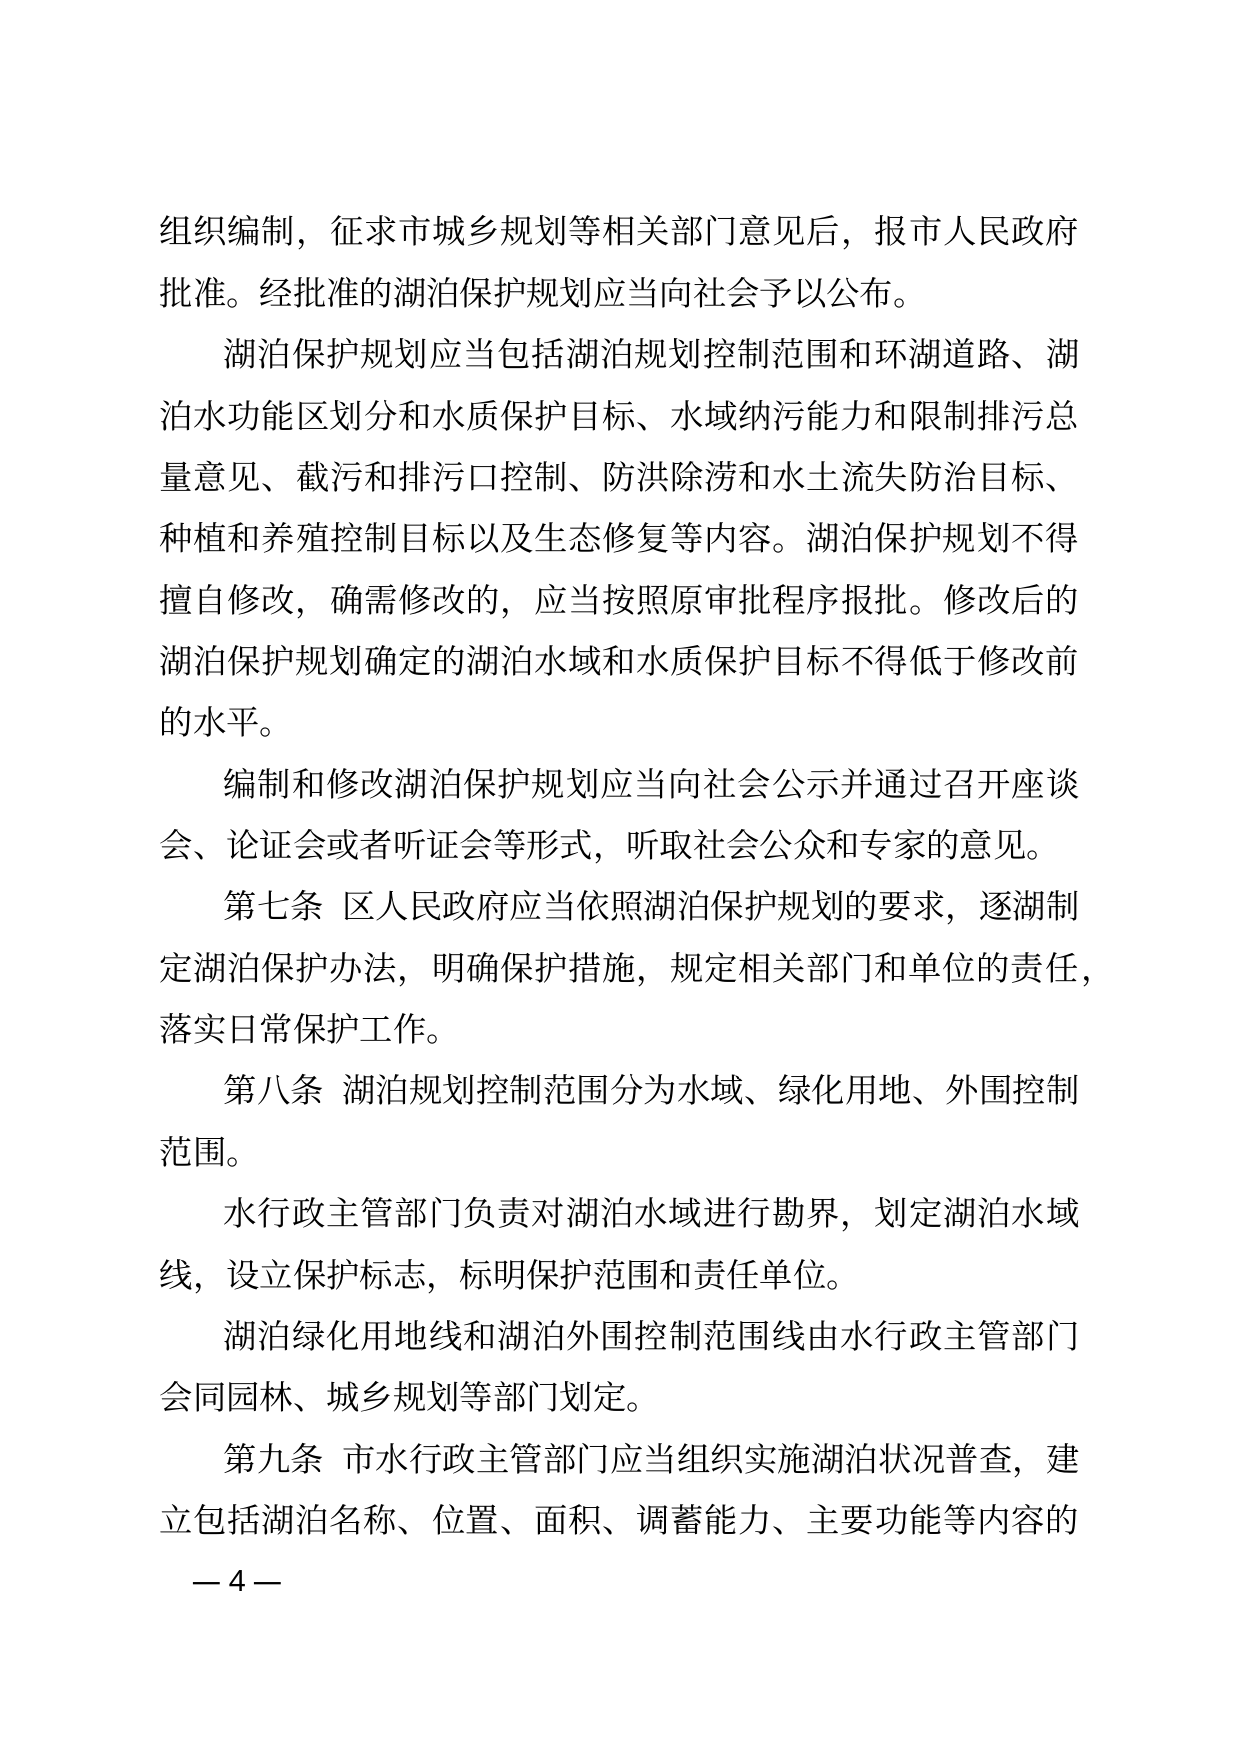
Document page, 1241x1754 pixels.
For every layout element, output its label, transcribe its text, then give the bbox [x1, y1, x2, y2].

text 编制和修改湖泊保护规划应当向社会公示并通过召开座谈会、论证会或者听证会等形式，听取社会公众和专家的意见。 [159, 747, 1081, 870]
text 湖泊保护规划应当包括湖泊规划控制范围和环湖道路、湖泊水功能区划分和水质保护目标、水域纳污能力和限制排污总量意见、截污和排污口控制、防洪除涝和水土流失防治目标、种植和养殖控制目标以及生态修复等内容。湖泊保护规划不得擅自修改，确需修改的，应当按照原审批程序报批。修改后的湖泊保护规划确定的湖泊水域和水质保护目标不得低于修改前的水平。 [159, 318, 1081, 747]
text 湖泊绿化用地线和湖泊外围控制范围线由水行政主管部门会同园林、城乡规划等部门划定。 [159, 1299, 1081, 1422]
text 第八条 湖泊规划控制范围分为水域、绿化用地、外围控制范围。 [159, 1054, 1081, 1177]
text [159, 195, 1081, 318]
text 第七条 区人民政府应当依照湖泊保护规划的要求，逐湖制定湖泊保护办法，明确保护措施，规定相关部门和单位的责任，落实日常保护工作。 [159, 870, 1081, 1054]
text 水行政主管部门负责对湖泊水域进行勘界，划定湖泊水域线，设立保护标志，标明保护范围和责任单位。 [159, 1177, 1081, 1299]
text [159, 1422, 1081, 1545]
